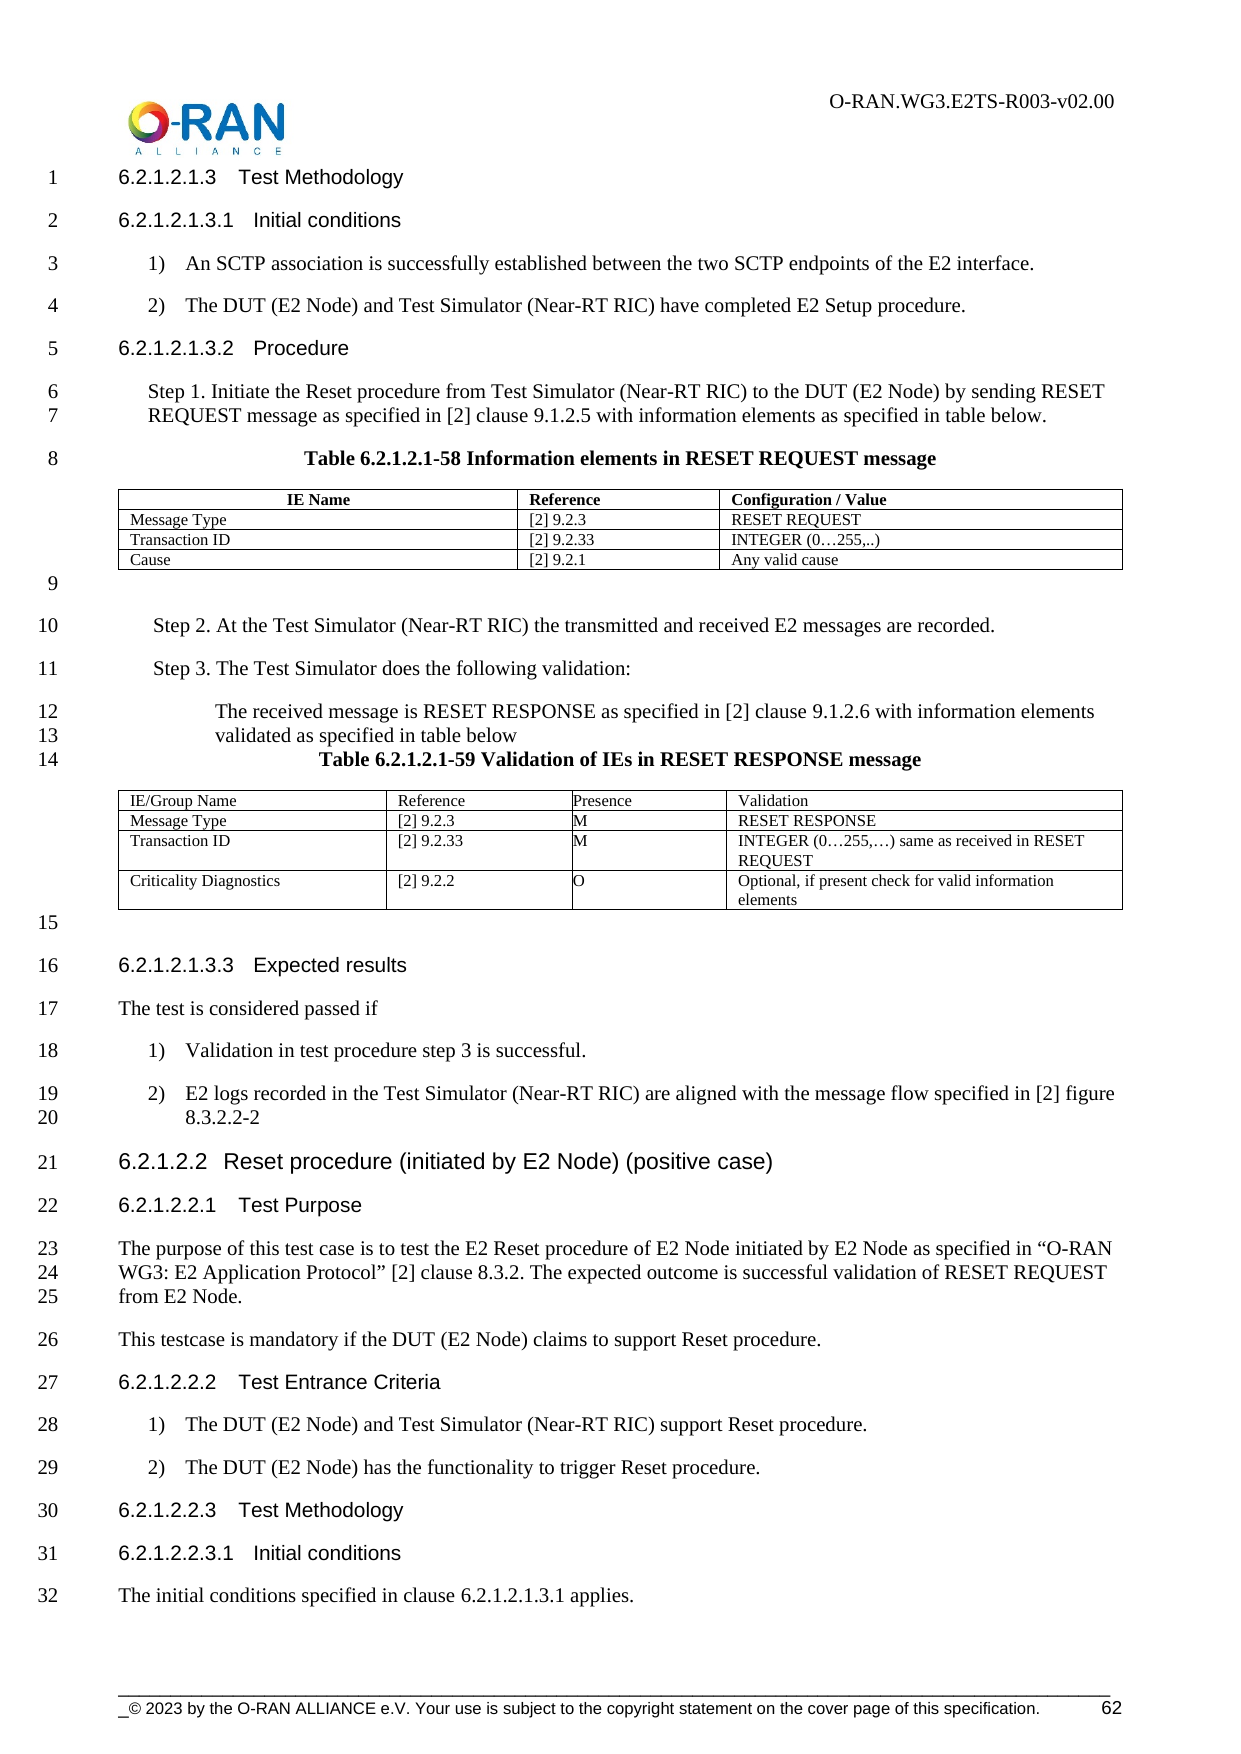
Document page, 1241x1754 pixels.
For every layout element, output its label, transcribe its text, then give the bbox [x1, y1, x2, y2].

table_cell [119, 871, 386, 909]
list The DUT (E2 Node) and Test Simulator (Near-RT RIC) have completed E2 Setup procedure. [148, 293, 1122, 317]
list Validation in test procedure step 3 is successful. [148, 1038, 1122, 1062]
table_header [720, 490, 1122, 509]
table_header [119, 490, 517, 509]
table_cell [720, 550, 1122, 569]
text The initial conditions specified in clause 6.2.1.2.1.3.1 applies. [118, 1583, 1122, 1607]
picture [118, 88, 298, 166]
subtitle Procedure [118, 336, 1122, 360]
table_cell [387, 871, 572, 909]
list The DUT (E2 Node) has the functionality to trigger Reset procedure. [148, 1455, 1122, 1479]
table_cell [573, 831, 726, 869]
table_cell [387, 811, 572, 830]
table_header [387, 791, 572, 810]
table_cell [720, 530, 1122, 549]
subtitle Initial conditions [118, 1541, 1122, 1564]
subtitle Test Entrance Criteria [118, 1369, 1122, 1393]
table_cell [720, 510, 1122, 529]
text The test is considered passed if [118, 996, 1122, 1019]
text Step 3. The Test Simulator does the following validation: [148, 656, 1122, 680]
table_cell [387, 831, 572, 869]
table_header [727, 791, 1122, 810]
text This testcase is mandatory if the DUT (E2 Node) claims to support Reset procedure. [118, 1327, 1122, 1351]
text Step 1. Initiate the Reset procedure from Test Simulator (Near-RT RIC) to the DUT (E2 Node) by sending RESET REQUEST message as specified in [2] clause 9.1.2.5 with information elements as specified in table below. [148, 379, 1122, 427]
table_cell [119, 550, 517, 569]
list E2 logs recorded in the Test Simulator (Near-RT RIC) are aligned with the message flow specified in [2] figure 8.3.2.2-2 [148, 1081, 1122, 1129]
list The DUT (E2 Node) and Test Simulator (Near-RT RIC) support Reset procedure. [148, 1412, 1122, 1436]
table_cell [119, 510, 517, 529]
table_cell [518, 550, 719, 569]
subtitle Initial conditions [118, 208, 1122, 232]
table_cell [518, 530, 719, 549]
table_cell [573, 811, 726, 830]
list An SCTP association is successfully established between the two SCTP endpoints of the E2 interface. [148, 251, 1122, 274]
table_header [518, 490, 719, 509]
text The purpose of this test case is to test the E2 Reset procedure of E2 Node initiated by E2 Node as specified in “O-RAN WG3: E2 Application Protocol” [2] clause 8.3.2. The expected outcome is successful validation of RESET REQUEST from E2 Node. [118, 1236, 1122, 1308]
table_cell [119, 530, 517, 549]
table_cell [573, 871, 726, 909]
subtitle Test Methodology [118, 165, 1122, 189]
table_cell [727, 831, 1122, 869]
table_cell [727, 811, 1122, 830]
subtitle Expected results [118, 953, 1122, 977]
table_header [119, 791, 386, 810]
list The received message is RESET RESPONSE as specified in [2] clause 9.1.2.6 with information elements validated as specified in table below [215, 699, 1122, 747]
subtitle Test Purpose [118, 1193, 1122, 1217]
subtitle Test Methodology [118, 1498, 1122, 1522]
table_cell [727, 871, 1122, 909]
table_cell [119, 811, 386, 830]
text Step 2. At the Test Simulator (Near-RT RIC) the transmitted and received E2 messages are recorded. [148, 613, 1122, 637]
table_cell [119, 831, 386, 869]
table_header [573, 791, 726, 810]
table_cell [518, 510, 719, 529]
subtitle Reset procedure (initiated by E2 Node) (positive case) [118, 1148, 1122, 1174]
